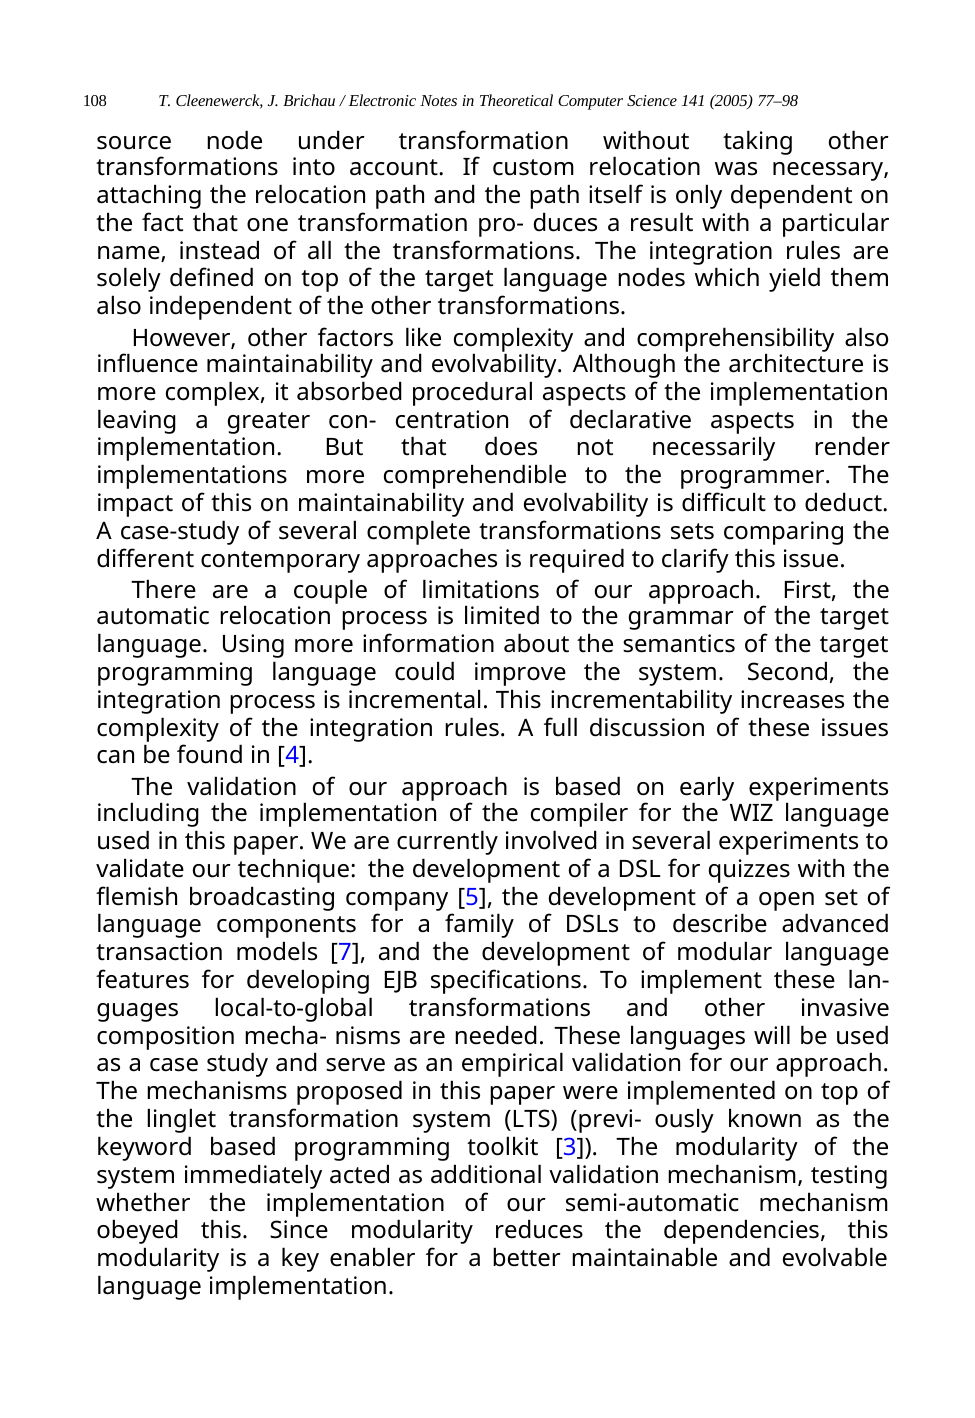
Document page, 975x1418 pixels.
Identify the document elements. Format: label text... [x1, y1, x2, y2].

text The validation of our approach is based on early experiments including the implementation of the compiler for the WIZ language used in this paper. We are currently involved in several experiments to validate our technique: the development of a DSL for quizzes with the flemish broadcasting company [5], the development of a open set of language components for a family of DSLs to describe advanced transaction models [7], and the development of modular language features for developing EJB specifications. To implement these lan- guages local-to-global transformations and other invasive composition mecha- nisms are needed. These languages will be used as a case study and serve as an empirical validation for our approach. The mechanisms proposed in this paper were implemented on top of the linglet transformation system (LTS) (previ- ously known as the keyword based programming toolkit [3]). The modularity of the system immediately acted as additional validation mechanism, testing whether the implementation of our semi-automatic mechanism obeyed this. Since modularity reduces the dependencies, this modularity is a key enabler for a better maintainable and evolvable language implementation. [96, 773, 890, 1301]
text source node under transformation without taking other transformations into account. If custom relocation was necessary, attaching the relocation path and the path itself is only dependent on the fact that one transformation pro- duces a result with a particular name, instead of all the transformations. The integration rules are solely defined on top of the target language nodes which yield them also independent of the other transformations. [96, 127, 890, 322]
text However, other factors like complexity and comprehensibility also influence maintainability and evolvability. Although the architecture is more complex, it absorbed procedural aspects of the implementation leaving a greater con- centration of declarative aspects in the implementation. But that does not necessarily render implementations more comprehendible to the programmer. The impact of this on maintainability and evolvability is difficult to deduct. A case-study of several complete transformations sets comparing the different contemporary approaches is required to clarify this issue. [96, 324, 890, 574]
text There are a couple of limitations of our approach. First, the automatic relocation process is limited to the grammar of the target language. Using more information about the semantics of the target programming language could improve the system. Second, the integration process is incremental. This incrementability increases the complexity of the integration rules. A full discussion of these issues can be found in [4]. [96, 576, 890, 771]
